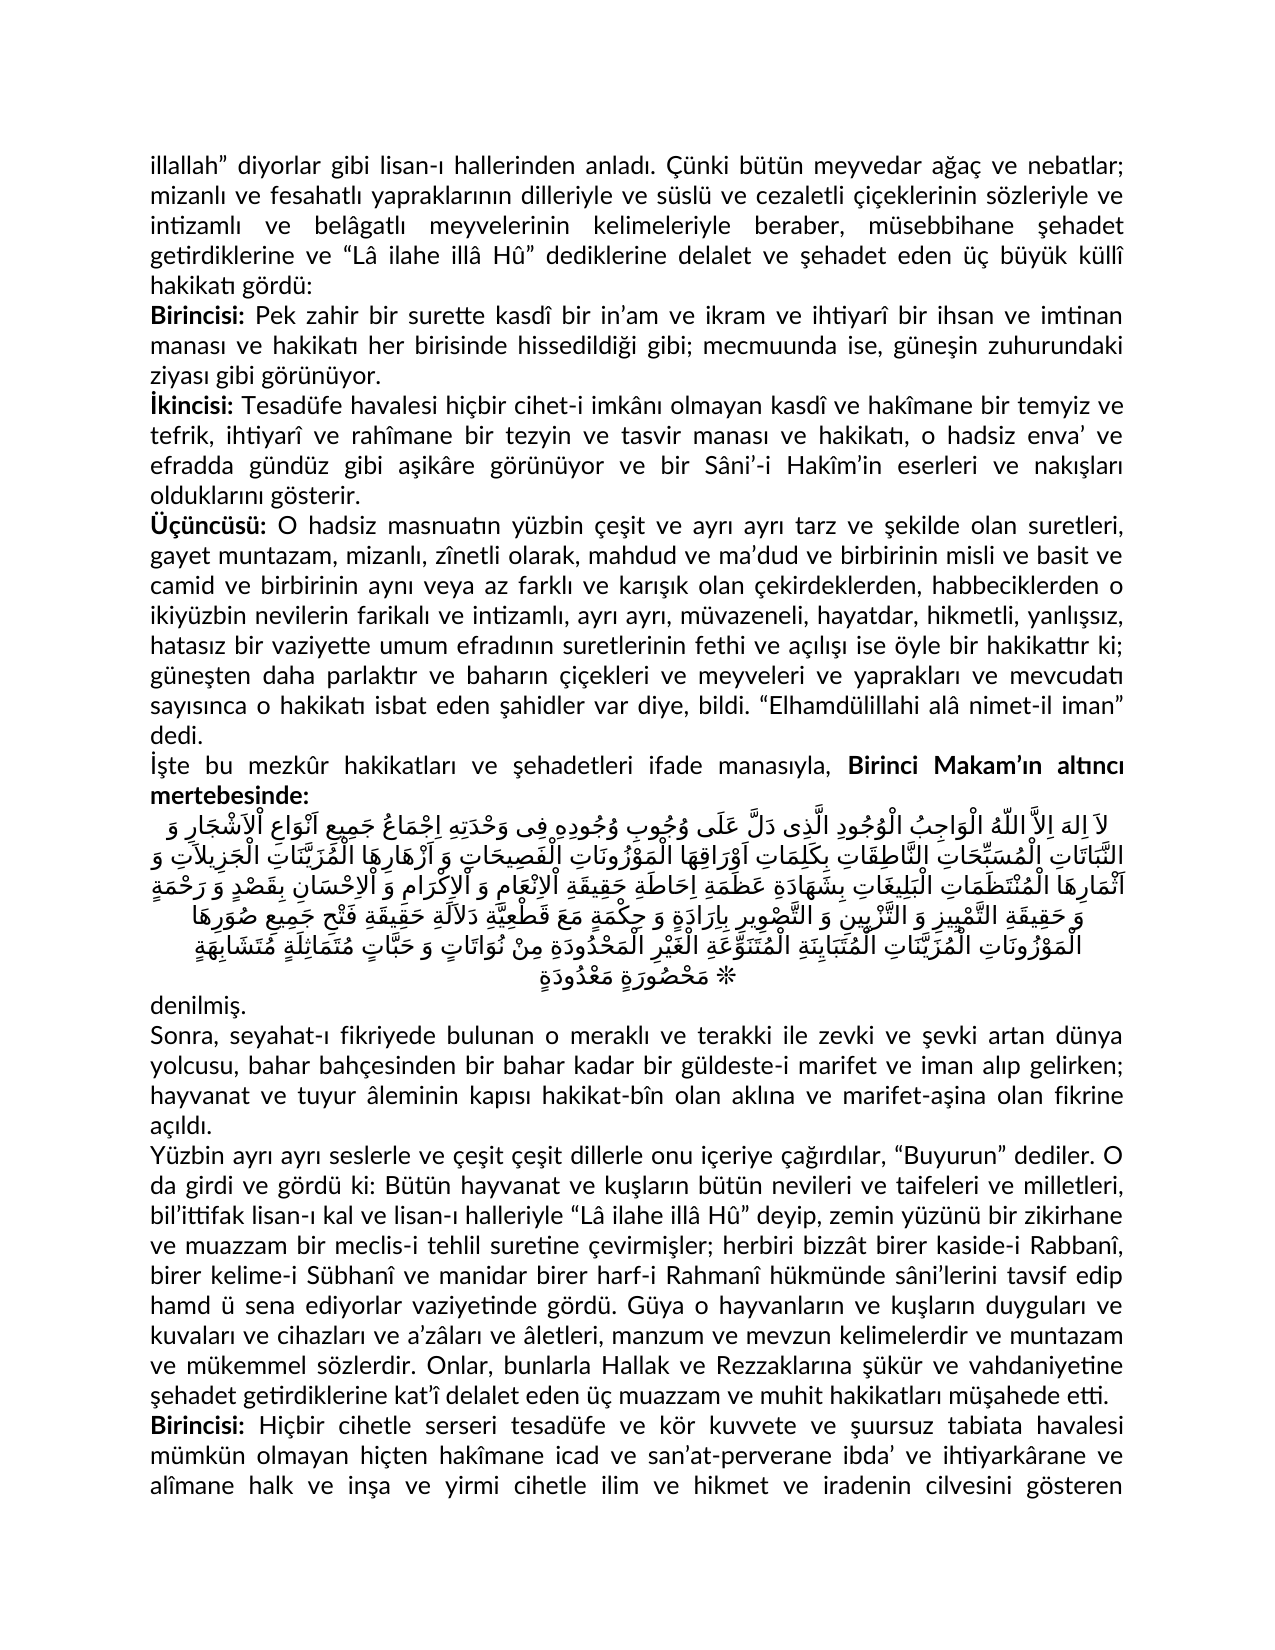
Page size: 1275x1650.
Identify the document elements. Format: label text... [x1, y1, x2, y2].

text denilmiş. [150, 990, 1125, 1020]
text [150, 1410, 1125, 1500]
text İşte bu mezkûr hakikatları ve şehadetleri ifade manasıyla, Birinci Makam’ın altıncı mertebesinde: [150, 750, 1125, 810]
text İkincisi: Tesadüfe havalesi hiçbir cihet-i imkânı olmayan kasdî ve hakîmane bir temyiz ve tefrik, ihtiyarî ve rahîmane bir tezyin ve tasvir manası ve hakikatı, o hadsiz enva’ ve efradda gündüz gibi aşikâre görünüyor ve bir Sâni’-i Hakîm’in eserleri ve nakışları olduklarını gösterir. [150, 390, 1125, 510]
text Birincisi: Pek zahir bir surette kasdî bir in’am ve ikram ve ihtiyarî bir ihsan ve imtinan manası ve hakikatı her birisinde hissedildiği gibi; mecmuunda ise, güneşin zuhurundaki ziyası gibi görünüyor. [150, 300, 1125, 390]
text Yüzbin ayrı ayrı seslerle ve çeşit çeşit dillerle onu içeriye çağırdılar, “Buyurun” dediler. O da girdi ve gördü ki: Bütün hayvanat ve kuşların bütün nevileri ve taifeleri ve milletleri, bil’ittifak lisan-ı kal ve lisan-ı halleriyle “Lâ ilahe illâ Hû” deyip, zemin yüzünü bir zikirhane ve muazzam bir meclis-i tehlil suretine çevirmişler; herbiri bizzât birer kaside-i Rabbanî, birer kelime-i Sübhanî ve manidar birer harf-i Rahmanî hükmünde sâni’lerini tavsif edip hamd ü sena ediyorlar vaziyetinde gördü. Güya o hayvanların ve kuşların duyguları ve kuvaları ve cihazları ve a’zâları ve âletleri, manzum ve mevzun kelimelerdir ve muntazam ve mükemmel sözlerdir. Onlar, bunlarla Hallak ve Rezzaklarına şükür ve vahdaniyetine şehadet getirdiklerine kat’î delalet eden üç muazzam ve muhit hakikatları müşahede etti. [150, 1140, 1125, 1410]
text Sonra, seyahat-ı fikriyede bulunan o meraklı ve terakki ile zevki ve şevki artan dünya yolcusu, bahar bahçesinden bir bahar kadar bir güldeste-i marifet ve iman alıp gelirken; hayvanat ve tuyur âleminin kapısı hakikat-bîn olan aklına ve marifet-aşina olan fikrine açıldı. [150, 1020, 1125, 1140]
text لاَ اِلهَ اِلاَّ اللّهُ الْوَاجِبُ الْوُجُودِ الَّذِى دَلَّ عَلَى وُجُوبِ وُجُودِهِ فِى وَحْدَتِهِ اِجْمَاعُ جَمِيعِ اَنْوَاعِ اْلاَشْجَارِ وَ النَّبَاتَاتِ الْمُسَبِّحَاتِ النَّاطِقَاتِ بِكَلِمَاتِ اَوْرَاقِهَا الْمَوْزُونَاتِ الْفَصِيحَاتِ وَ اَزْهَارِهَا الْمُزَيَّنَاتِ الْجَزِيلاَتِ وَ اَثْمَارِهَا الْمُنْتَظَمَاتِ الْبَلِيغَاتِ بِشَهَادَةِ عَظَمَةِ اِحَاطَةِ حَقِيقَةِ اْلاِنْعَامِ وَ اْلاِكْرَامِ وَ اْلاِحْسَانِ بِقَصْدٍ وَ رَحْمَةٍ وَ حَقِيقَةِ التَّمْيِيزِ وَ التَّزْيِينِ وَ التَّصْوِيرِ بِاِرَادَةٍ وَ حِكْمَةٍ مَعَ قَطْعِيَّةِ دَلاَلَةِ حَقِيقَةِ فَتْحِ جَمِيعِ صُوَرِهَا الْمَوْزُونَاتِ الْمُزَيَّنَاتِ الْمُتَبَايِنَةِ الْمُتَنَوِّعَةِ الْغَيْرِ الْمَحْدُودَةِ مِنْ نُوَاتَاتٍ وَ حَبَّاتٍ مُتَمَاثِلَةٍ مُتَشَابِهَةٍ مَحْصُورَةٍ مَعْدُودَةٍ ❊ [150, 810, 1125, 990]
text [150, 150, 1125, 300]
text Üçüncüsü: O hadsiz masnuatın yüzbin çeşit ve ayrı ayrı tarz ve şekilde olan suretleri, gayet muntazam, mizanlı, zînetli olarak, mahdud ve ma’dud ve birbirinin misli ve basit ve camid ve birbirinin aynı veya az farklı ve karışık olan çekirdeklerden, habbeciklerden o ikiyüzbin nevilerin farikalı ve intizamlı, ayrı ayrı, müvazeneli, hayatdar, hikmetli, yanlışsız, hatasız bir vaziyette umum efradının suretlerinin fethi ve açılışı ise öyle bir hakikattır ki; güneşten daha parlaktır ve baharın çiçekleri ve meyveleri ve yaprakları ve mevcudatı sayısınca o hakikatı isbat eden şahidler var diye, bildi. “Elhamdülillahi alâ nimet-il iman” dedi. [150, 510, 1125, 750]
